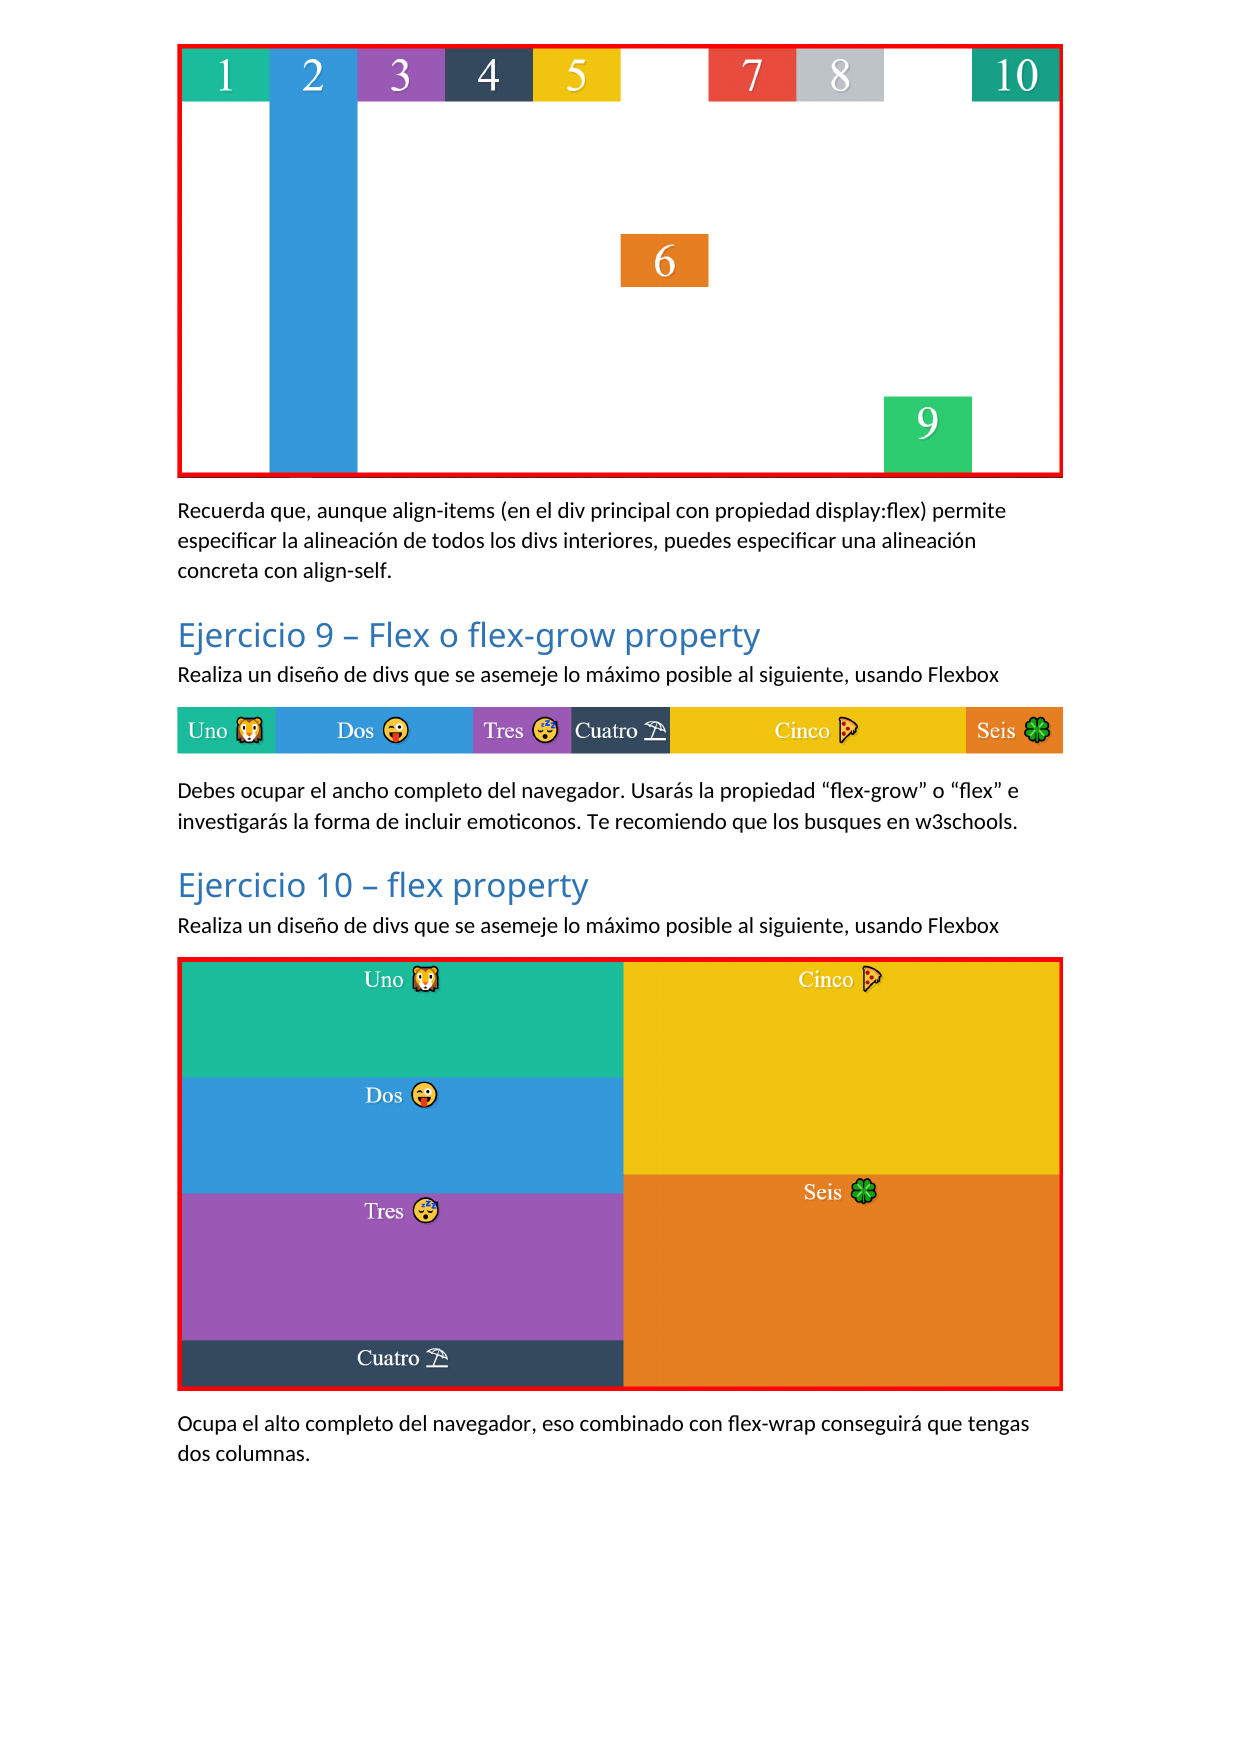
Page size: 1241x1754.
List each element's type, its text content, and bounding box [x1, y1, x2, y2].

subtitle Ejercicio 10 – flex property [177, 862, 1063, 907]
text Realiza un diseño de divs que se asemeje lo máximo posible al siguiente, usando Flexbox [177, 911, 1063, 939]
text Debes ocupar el ancho completo del navegador. Usarás la propiedad “flex-grow” o “flex” e investigarás la forma de incluir emoticonos. Te recomiendo que los busques en w3schools. [177, 777, 1063, 835]
picture [177, 957, 1063, 1391]
picture [177, 707, 1063, 758]
subtitle Ejercicio 9 – Flex o flex-grow property [177, 612, 1063, 657]
text Recuerda que, aunque align-items (en el div principal con propiedad display:flex) permite especificar la alineación de todos los divs interiores, puedes especificar una alineación concreta con align-self. [177, 496, 1063, 584]
picture [177, 44, 1063, 478]
text Realiza un diseño de divs que se asemeje lo máximo posible al siguiente, usando Flexbox [177, 661, 1063, 689]
text Ocupa el alto completo del navegador, eso combinado con flex-wrap conseguirá que tengas dos columnas. [177, 1409, 1063, 1467]
